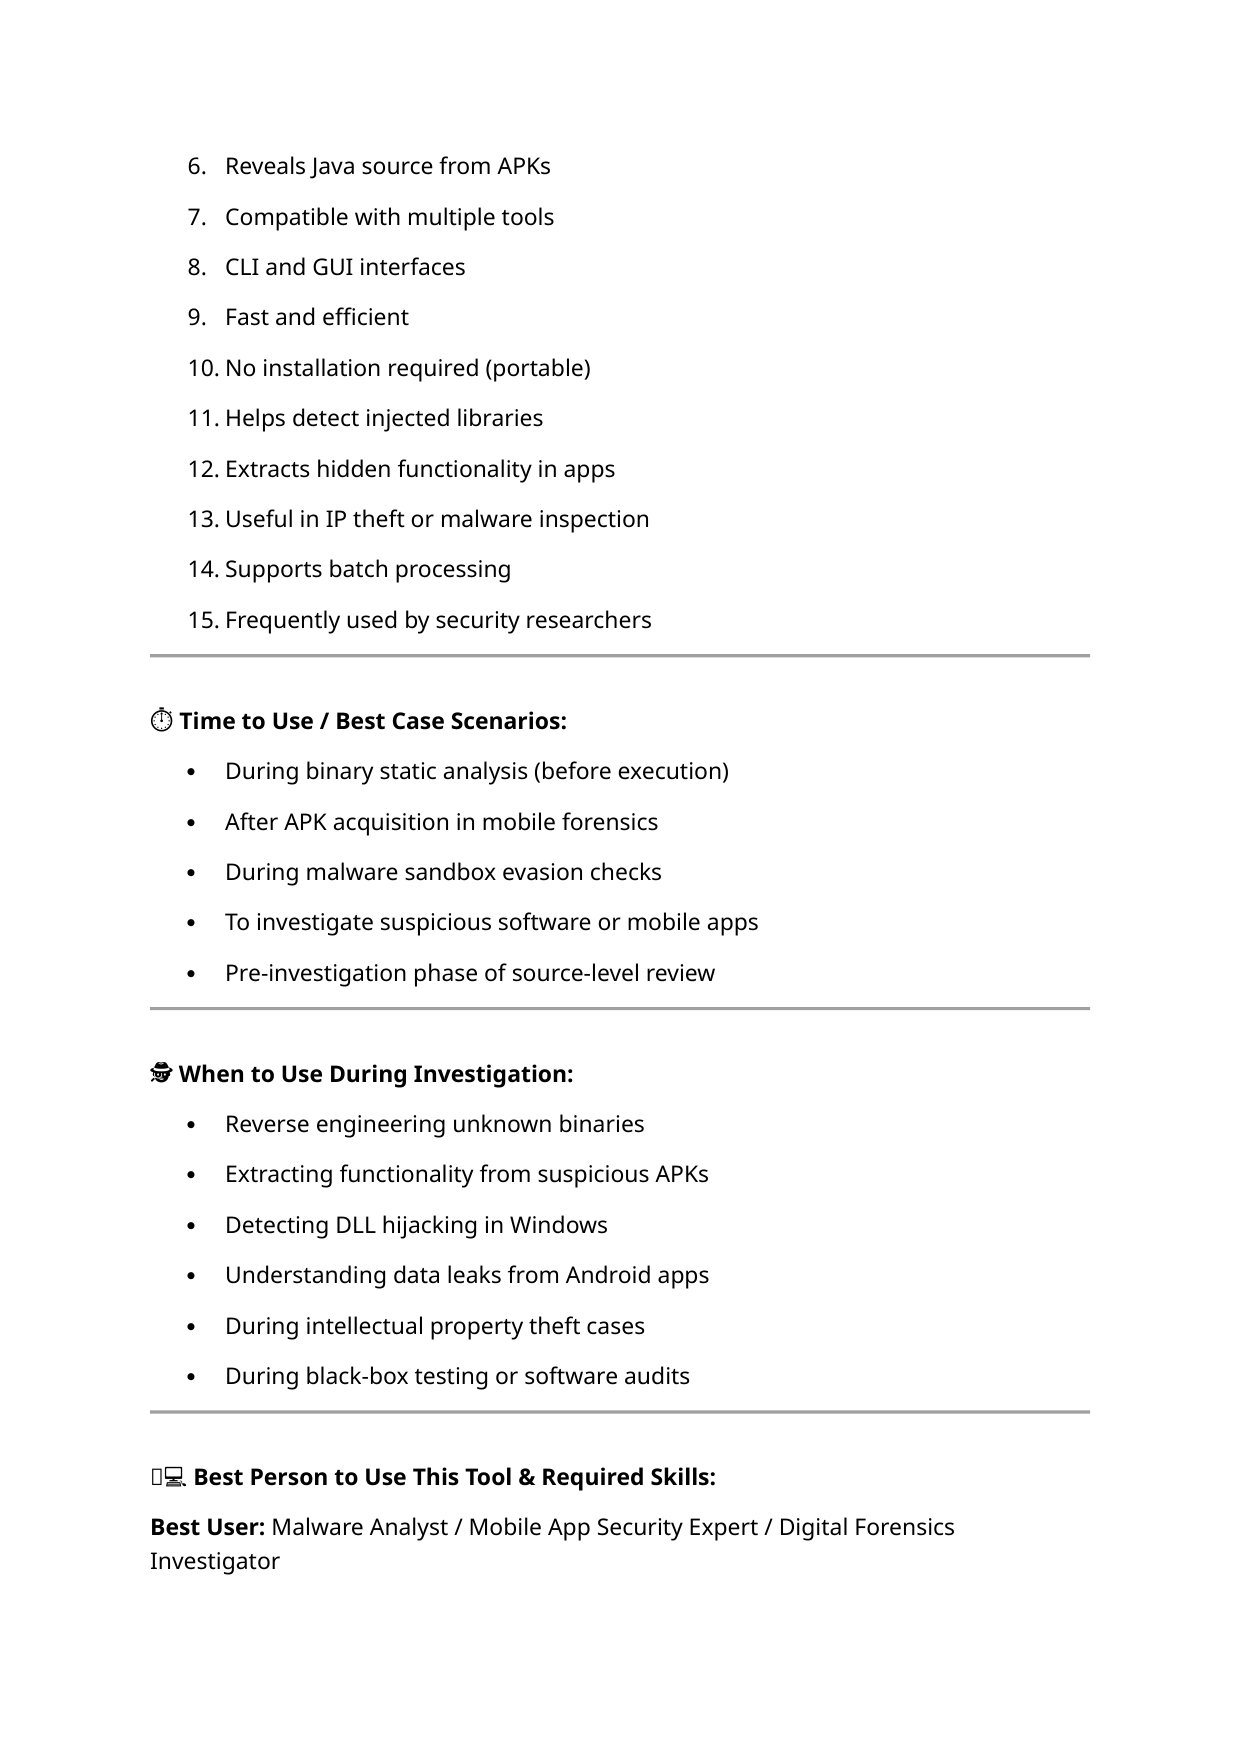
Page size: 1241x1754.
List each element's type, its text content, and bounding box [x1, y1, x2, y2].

list During black-box testing or software audits [187, 1360, 1090, 1391]
list Reverse engineering unknown binaries [187, 1108, 1090, 1139]
list Pre-investigation phase of source-level review [187, 957, 1090, 988]
text ⏱ Time to Use / Best Case Scenarios: [150, 704, 1090, 736]
list After APK acquisition in mobile forensics [187, 805, 1090, 837]
list Fast and efficient [187, 301, 1090, 332]
list Compatible with multiple tools [187, 200, 1090, 232]
list During intellectual property theft cases [187, 1309, 1090, 1341]
list No installation required (portable) [187, 352, 1090, 383]
list Understanding data leaks from Android apps [187, 1259, 1090, 1290]
text 🕵 When to Use During Investigation: [150, 1057, 1090, 1089]
list Supports batch processing [187, 553, 1090, 584]
list Helps detect injected libraries [187, 402, 1090, 433]
text 👨‍💻 Best Person to Use This Tool & Required Skills: [150, 1461, 1090, 1492]
text Best User: Malware Analyst / Mobile App Security Expert / Digital Forensics Investigator [150, 1511, 1090, 1576]
list To investigate suspicious software or mobile apps [187, 906, 1090, 937]
list Detecting DLL hijacking in Windows [187, 1209, 1090, 1240]
list Useful in IP theft or malware inspection [187, 503, 1090, 534]
list Frequently used by security researchers [187, 604, 1090, 635]
list During binary static analysis (before execution) [187, 755, 1090, 786]
list Extracting functionality from suspicious APKs [187, 1158, 1090, 1189]
list Extracts hidden functionality in apps [187, 452, 1090, 484]
list CLI and GUI interfaces [187, 251, 1090, 282]
list Reveals Java source from APKs [187, 150, 1090, 181]
list During malware sandbox evasion checks [187, 856, 1090, 887]
